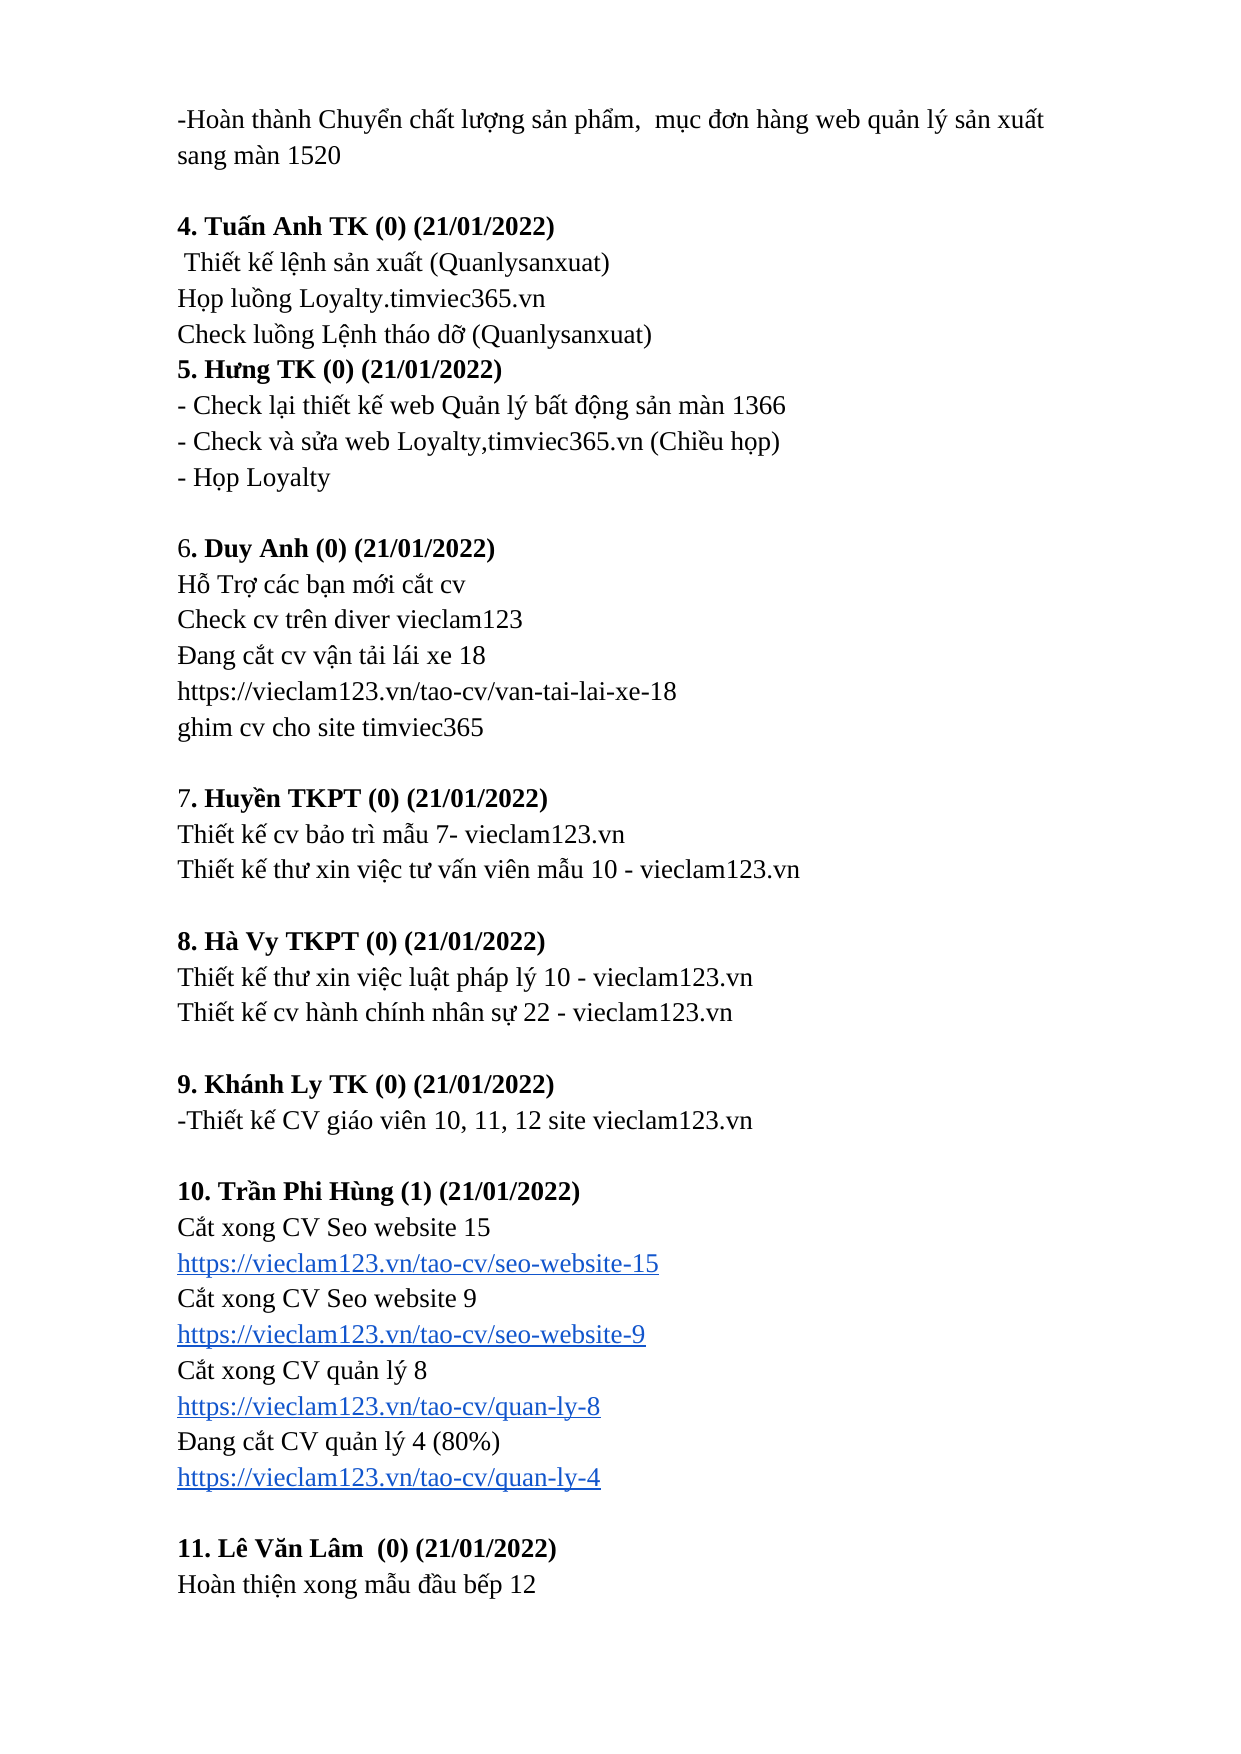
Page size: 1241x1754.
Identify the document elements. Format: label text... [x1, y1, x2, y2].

text Đang cắt cv vận tải lái xe 18 [177, 639, 1090, 670]
text Hoàn thiện xong mẫu đầu bếp 12 [177, 1568, 1090, 1599]
text Thiết kế cv hành chính nhân sự 22 - vieclam123.vn [177, 997, 1090, 1028]
text 7. Huyền TKPT (0) (21/01/2022) [177, 782, 1090, 813]
text -Hoàn thành Chuyển chất lượng sản phẩm, mục đơn hàng web quản lý sản xuất sang màn 1520 [177, 103, 1090, 170]
text Thiết kế thư xin việc luật pháp lý 10 - vieclam123.vn [177, 961, 1090, 992]
text Cắt xong CV Seo website 9 [177, 1282, 1090, 1313]
text -Thiết kế CV giáo viên 10, 11, 12 site vieclam123.vn [177, 1104, 1090, 1135]
text - Họp Loyalty [177, 461, 1090, 492]
text https://vieclam123.vn/tao-cv/seo-website-15 [177, 1247, 1090, 1278]
text Check luồng Lệnh tháo dỡ (Quanlysanxuat) [177, 318, 1090, 349]
text Thiết kế lệnh sản xuất (Quanlysanxuat) [177, 246, 1090, 277]
text Hỗ Trợ các bạn mới cắt cv [177, 568, 1090, 599]
text https://vieclam123.vn/tao-cv/van-tai-lai-xe-18 [177, 675, 1090, 706]
text https://vieclam123.vn/tao-cv/seo-website-9 [177, 1318, 1090, 1349]
text Thiết kế cv bảo trì mẫu 7- vieclam123.vn [177, 818, 1090, 849]
text Đang cắt CV quản lý 4 (80%) [177, 1425, 1090, 1456]
text 5. Hưng TK (0) (21/01/2022) [177, 353, 1090, 384]
text ghim cv cho site timviec365 [177, 711, 1090, 742]
text Check cv trên diver vieclam123 [177, 603, 1090, 635]
text 8. Hà Vy TKPT (0) (21/01/2022) [177, 925, 1090, 956]
text https://vieclam123.vn/tao-cv/quan-ly-8 [177, 1389, 1090, 1421]
text Thiết kế thư xin việc tư vấn viên mẫu 10 - vieclam123.vn [177, 854, 1090, 885]
text 11. Lê Văn Lâm (0) (21/01/2022) [177, 1532, 1090, 1564]
text 10. Trần Phi Hùng (1) (21/01/2022) [177, 1175, 1090, 1206]
text 4. Tuấn Anh TK (0) (21/01/2022) [177, 211, 1090, 242]
text Họp luồng Loyalty.timviec365.vn [177, 282, 1090, 313]
text Cắt xong CV quản lý 8 [177, 1354, 1090, 1385]
text Cắt xong CV Seo website 15 [177, 1211, 1090, 1242]
text https://vieclam123.vn/tao-cv/quan-ly-4 [177, 1461, 1090, 1492]
text 6. Duy Anh (0) (21/01/2022) [177, 532, 1090, 563]
text - Check và sửa web Loyalty,timviec365.vn (Chiều họp) [177, 425, 1090, 456]
text - Check lại thiết kế web Quản lý bất động sản màn 1366 [177, 389, 1090, 420]
text 9. Khánh Ly TK (0) (21/01/2022) [177, 1068, 1090, 1099]
